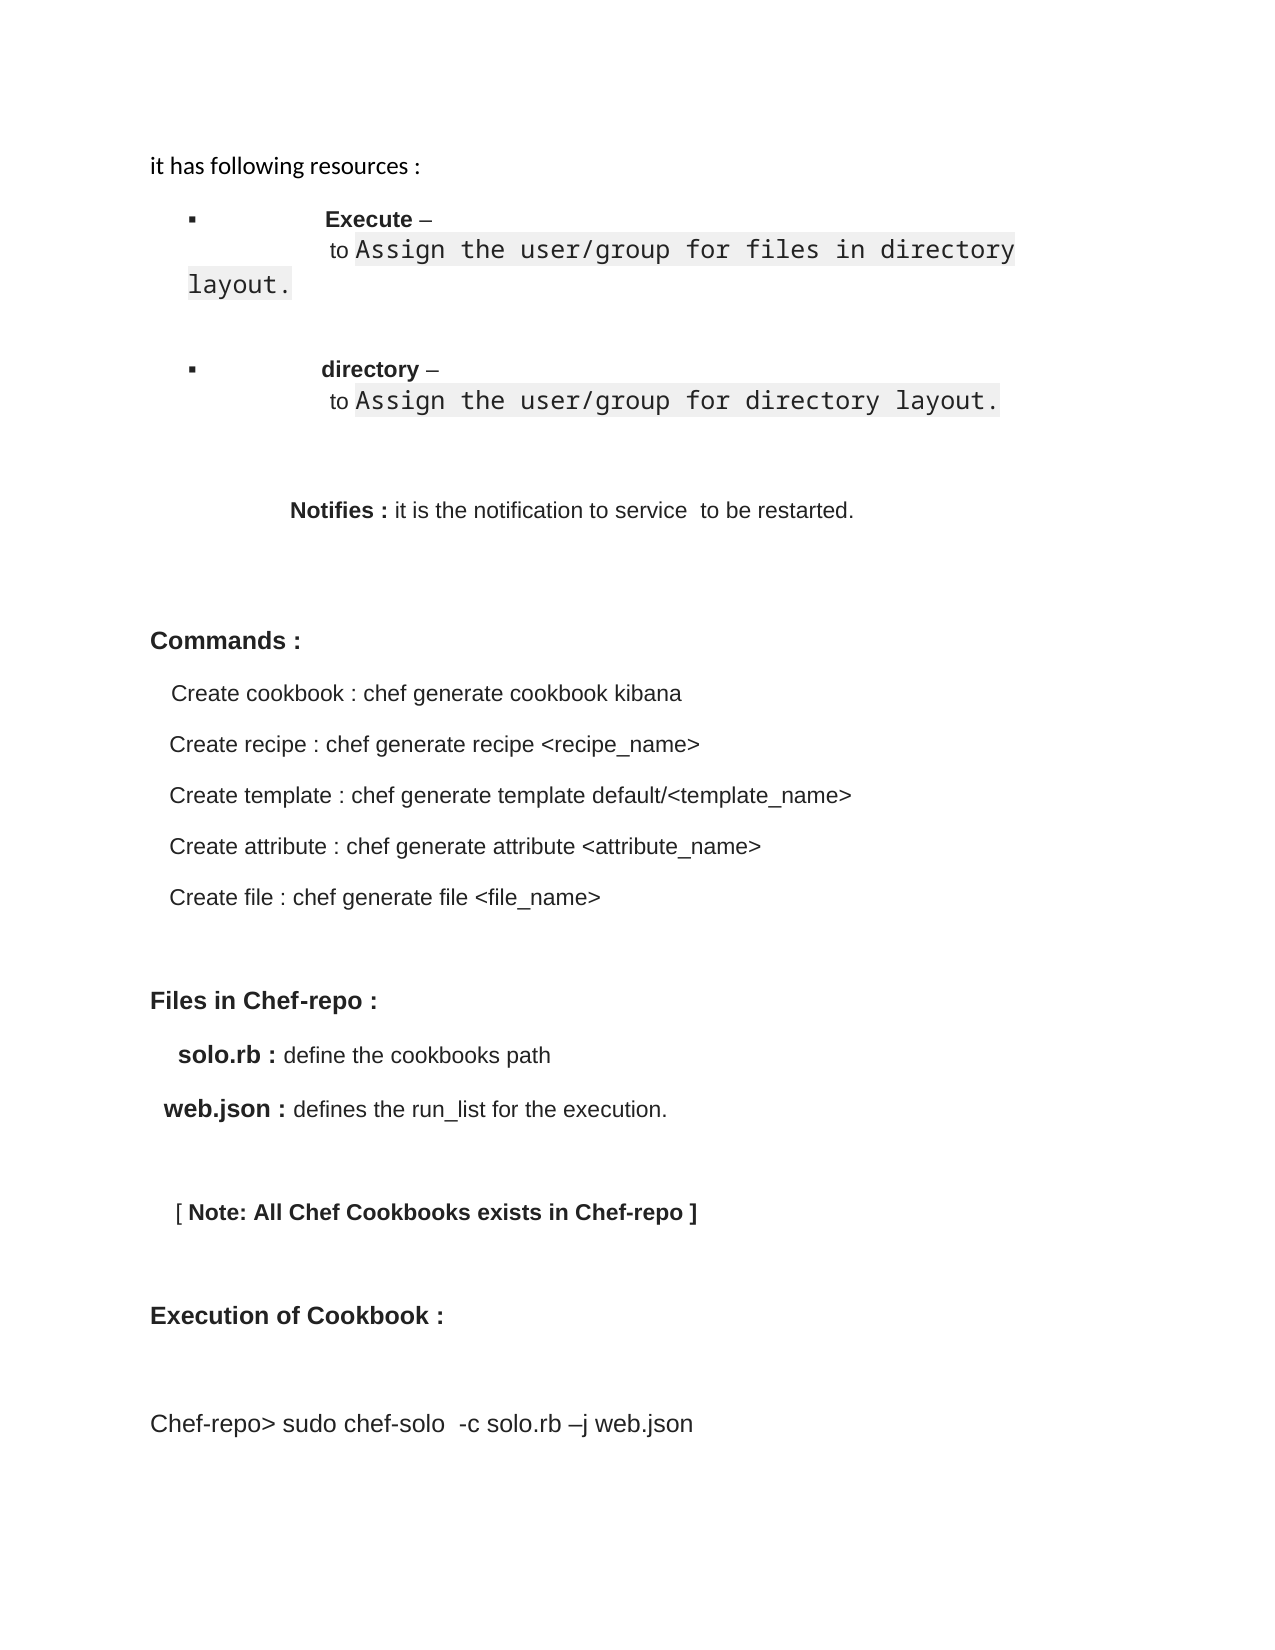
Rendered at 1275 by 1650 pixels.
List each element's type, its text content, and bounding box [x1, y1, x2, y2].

text it has following resources : [150, 150, 1125, 181]
text solo.rb : define the cookbooks path [150, 1040, 1125, 1069]
text Create template : chef generate template default/<template_name> [150, 782, 1125, 808]
text Create attribute : chef generate attribute <attribute_name> [150, 833, 1125, 859]
text Notifies : it is the notification to service to be restarted. [150, 497, 1125, 524]
text Create file : chef generate file <file_name> [150, 884, 1125, 911]
text Execution of Cookbook : [150, 1301, 1125, 1330]
text to Assign the user/group for files in directory layout. [187, 232, 1125, 300]
text Commands : [150, 626, 1125, 654]
list directory – [187, 356, 1125, 382]
text Chef-repo> sudo chef-solo -c solo.rb –j web.json [150, 1409, 1125, 1437]
text to Assign the user/group for directory layout. [187, 382, 1125, 417]
list Execute – [187, 206, 1125, 232]
text Create cookbook : chef generate cookbook kibana [150, 679, 1125, 706]
text Files in Chef -repo : [150, 986, 1125, 1015]
text web.json : defines the run_list for the execution. [150, 1094, 1125, 1123]
text [ Note: All Chef Cookbooks exists in Chef-repo ] [150, 1199, 1125, 1225]
text Create recipe : chef generate recipe <recipe_name> [150, 731, 1125, 757]
